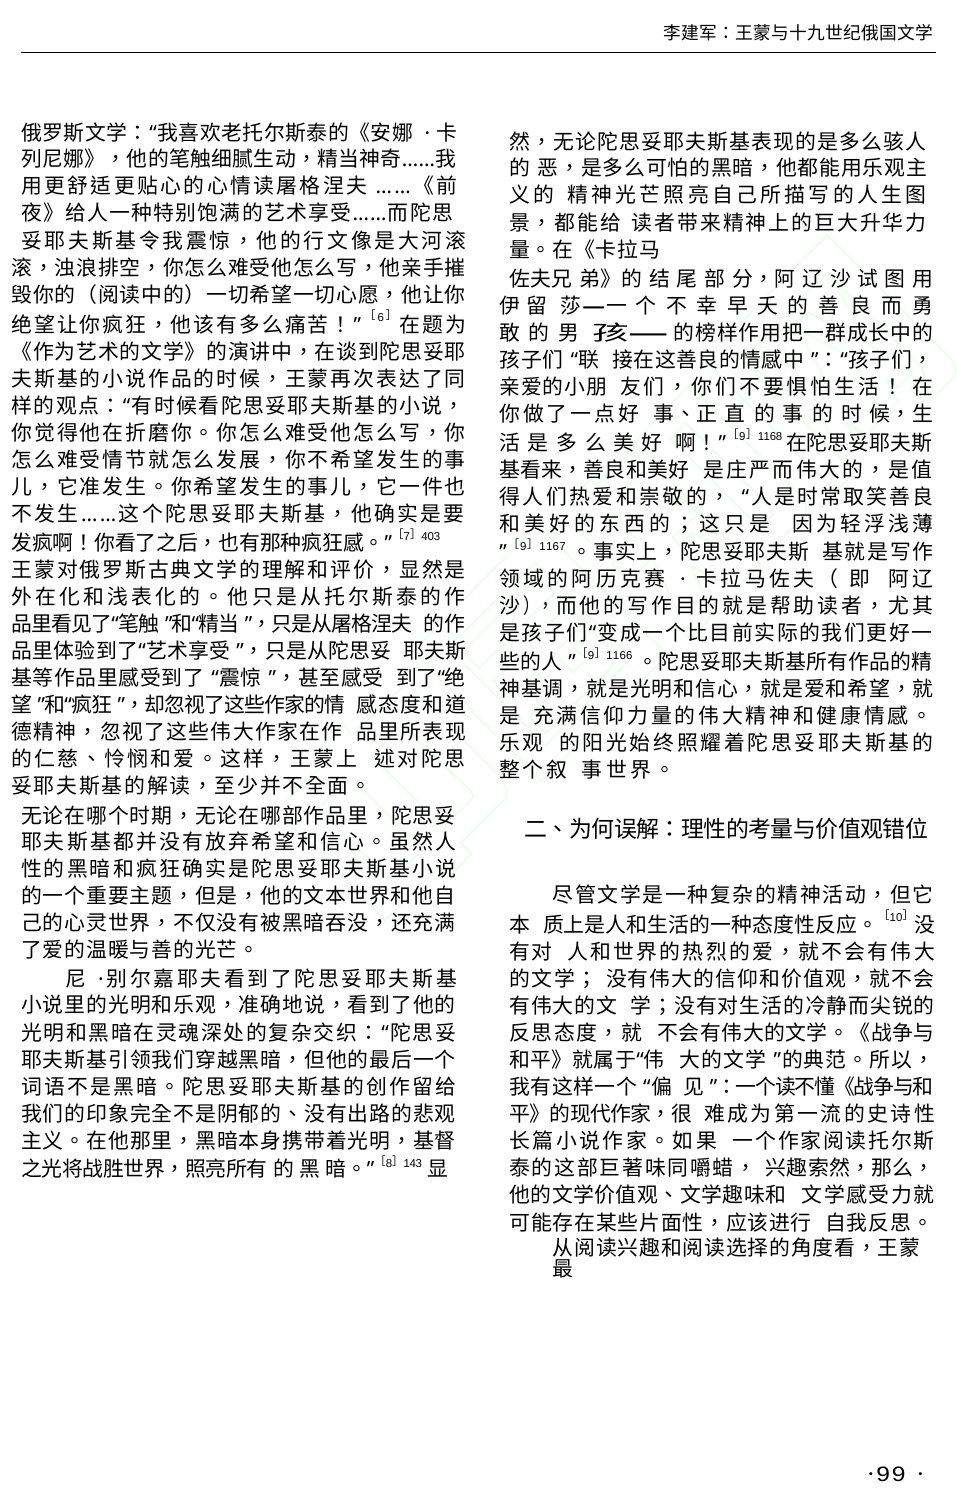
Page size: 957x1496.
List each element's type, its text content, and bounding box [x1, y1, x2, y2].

text 俄罗斯文学：“我喜欢老托尔斯泰的《安娜 · 卡 列尼娜》，他的笔触细腻生动，精当神奇……我 用更舒适更贴心的心情读屠格涅夫 ……《前 夜》给人一种特别饱满的艺术享受……而陀思 [21, 119, 457, 227]
text 妥耶夫斯基令我震惊，他的行文像是大河滚 滚，浊浪排空，你怎么难受他怎么写，他亲手摧 毁你的（阅读中的）一切希望一切心愿，他让你 绝望让你疯狂，他该有多么痛苦！”［6］在题为 《作为艺术的文学》的演讲中，在谈到陀思妥耶 夫斯基的小说作品的时候，王蒙再次表达了同 样的观点：“有时候看陀思妥耶夫斯基的小说， 你觉得他在折磨你。你怎么难受他怎么写，你 怎么难受情节就怎么发展，你不希望发生的事 儿，它准发生。你希望发生的事儿，它一件也 不发生……这个陀思妥耶夫斯基，他确实是要 发疯啊！你看了之后，也有那种疯狂感。”［7］403 王蒙对俄罗斯古典文学的理解和评价，显然是 外在化和浅表化的。他只是从托尔斯泰的作 品里看见了“笔触 ”和“精当 ”，只是从屠格涅夫 的作品里体验到了“艺术享受 ”，只是从陀思妥 耶夫斯基等作品里感受到了 “震惊 ”，甚至感受 到了“绝望 ”和“疯狂 ”，却忽视了这些作家的情 感态度和道德精神，忽视了这些伟大作家在作 品里所表现的仁慈、怜悯和爱。这样，王蒙上 述对陀思妥耶夫斯基的解读，至少并不全面。 [11, 227, 466, 800]
text 无论在哪个时期，无论在哪部作品里，陀思妥 耶夫斯基都并没有放弃希望和信心。虽然人 性的黑暗和疯狂确实是陀思妥耶夫斯基小说 的一个重要主题，但是，他的文本世界和他自 己的心灵世界，不仅没有被黑暗吞没，还充满 了爱的温暖与善的光芒。 [21, 802, 457, 964]
text 尼 ·别尔嘉耶夫看到了陀思妥耶夫斯基 小说里的光明和乐观，准确地说，看到了他的 光明和黑暗在灵魂深处的复杂交织：“陀思妥 耶夫斯基引领我们穿越黑暗，但他的最后一个 词语不是黑暗。陀思妥耶夫斯基的创作留给 我们的印象完全不是阴郁的、没有出路的悲观 主义。在他那里，黑暗本身携带着光明，基督 之光将战胜世界，照亮所有 的 黑 暗。”［8］143 显 [21, 965, 457, 1183]
